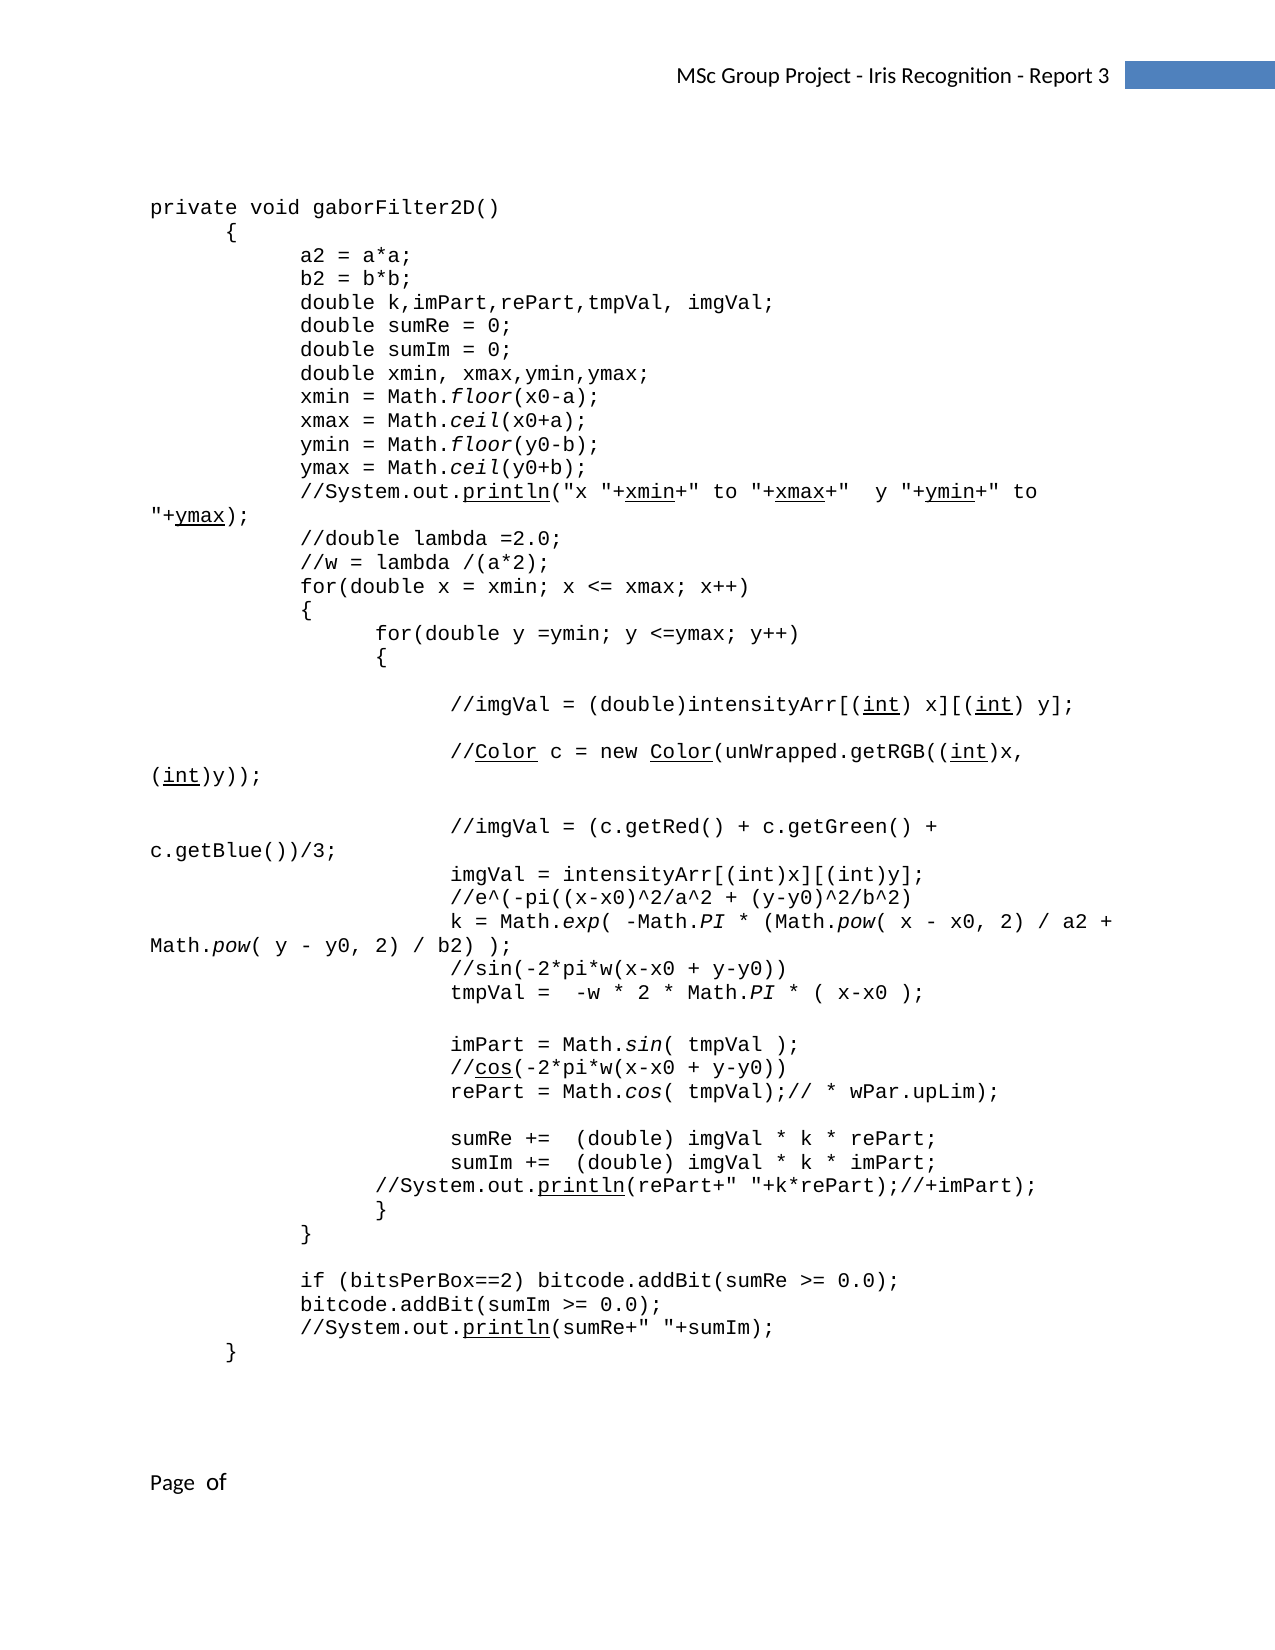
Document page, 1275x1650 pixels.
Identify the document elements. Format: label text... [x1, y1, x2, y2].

text ymax = Math.ceil(y0+b); [150, 457, 1125, 481]
text //double lambda =2.0; [150, 528, 1125, 552]
text double sumIm = 0; [150, 339, 1125, 363]
text } [150, 1223, 1125, 1246]
text imgVal = intensityArr[(int)x][(int)y]; [150, 864, 1125, 887]
text //System.out.println(rePart+" "+k*rePart);//+imPart); [150, 1176, 1125, 1199]
text //System.out.println("x "+xmin+" to "+xmax+" y "+ymin+" to "+ymax); [150, 481, 1125, 528]
text double k,imPart,rePart,tmpVal, imgVal; [150, 292, 1125, 316]
text //cos(-2*pi*w(x-x0 + y-y0)) [150, 1057, 1125, 1081]
text for(double x = xmin; x <= xmax; x++) [150, 576, 1125, 599]
text imPart = Math.sin( tmpVal ); [150, 1034, 1125, 1057]
text for(double y =ymin; y <=ymax; y++) [150, 623, 1125, 647]
text } [150, 1341, 1125, 1365]
text } [150, 1199, 1125, 1223]
text xmin = Math.floor(x0-a); [150, 386, 1125, 410]
text b2 = b*b; [150, 268, 1125, 292]
text if (bitsPerBox==2) bitcode.addBit(sumRe >= 0.0); [150, 1270, 1125, 1294]
text //sin(-2*pi*w(x-x0 + y-y0)) [150, 958, 1125, 982]
text xmax = Math.ceil(x0+a); [150, 410, 1125, 434]
text a2 = a*a; [150, 244, 1125, 268]
text private void gaborFilter2D() [150, 197, 1125, 221]
text ymin = Math.floor(y0-b); [150, 434, 1125, 457]
text //Color c = new Color(unWrapped.getRGB((int)x, (int)y)); [150, 741, 1125, 788]
text //e^(-pi((x-x0)^2/a^2 + (y-y0)^2/b^2) [150, 887, 1125, 911]
text double xmin, xmax,ymin,ymax; [150, 363, 1125, 386]
text { [150, 599, 1125, 623]
text //imgVal = (double)intensityArr[(int) x][(int) y]; [150, 694, 1125, 717]
text k = Math.exp( -Math.PI * (Math.pow( x - x0, 2) / a2 + Math.pow( y - y0, 2) / b2) ); [150, 911, 1125, 958]
text sumRe += (double) imgVal * k * rePart; [150, 1128, 1125, 1152]
text //w = lambda /(a*2); [150, 552, 1125, 576]
text rePart = Math.cos( tmpVal);// * wPar.upLim); [150, 1081, 1125, 1104]
text tmpVal = -w * 2 * Math.PI * ( x-x0 ); [150, 982, 1125, 1006]
text //System.out.println(sumRe+" "+sumIm); [150, 1317, 1125, 1341]
text sumIm += (double) imgVal * k * imPart; [150, 1152, 1125, 1176]
text { [150, 221, 1125, 244]
text { [150, 647, 1125, 670]
text double sumRe = 0; [150, 316, 1125, 339]
text bitcode.addBit(sumIm >= 0.0); [150, 1294, 1125, 1317]
text //imgVal = (c.getRed() + c.getGreen() + c.getBlue())/3; [150, 816, 1125, 864]
